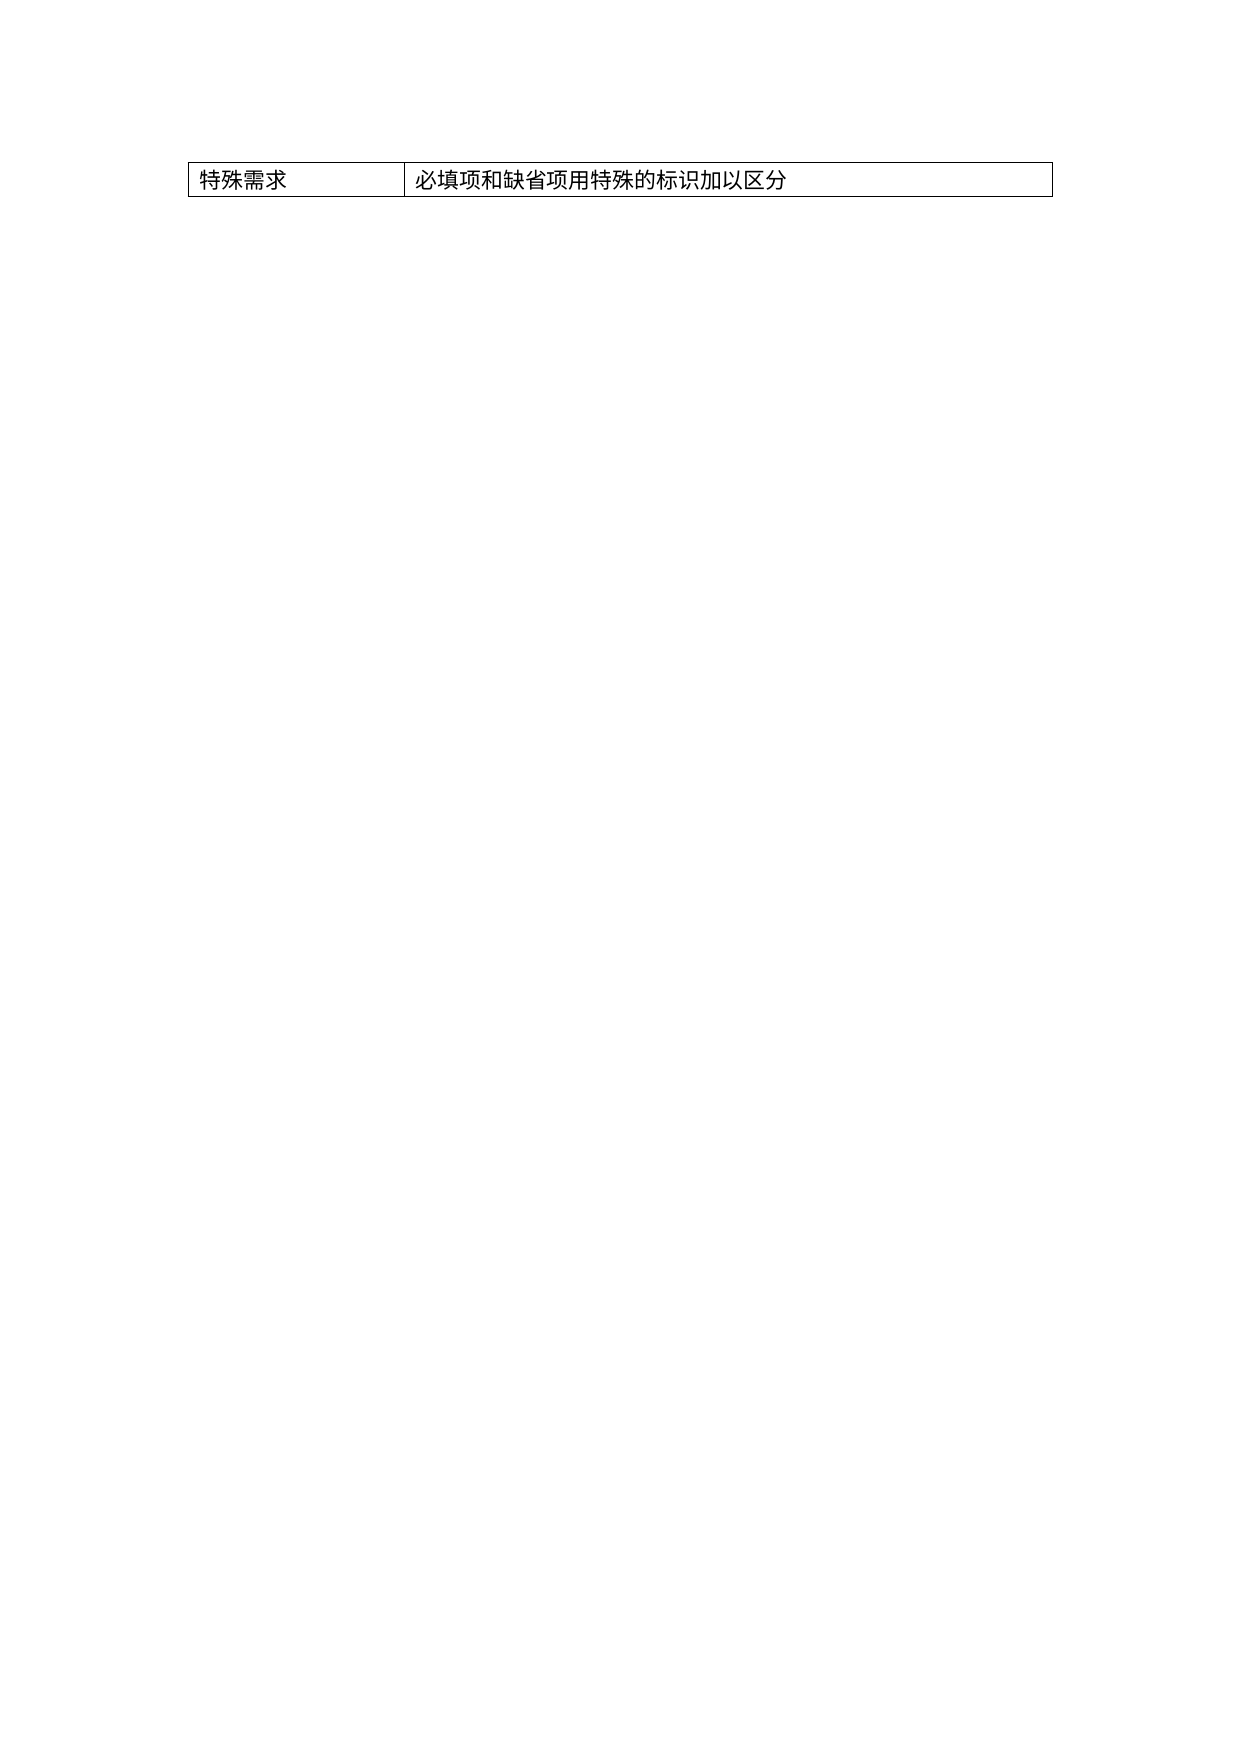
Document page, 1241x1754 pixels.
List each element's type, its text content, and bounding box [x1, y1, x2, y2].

table_cell 必填项和缺省项用特殊的标识加以区分 [405, 163, 1052, 196]
table_cell 特殊需求 [189, 163, 404, 196]
